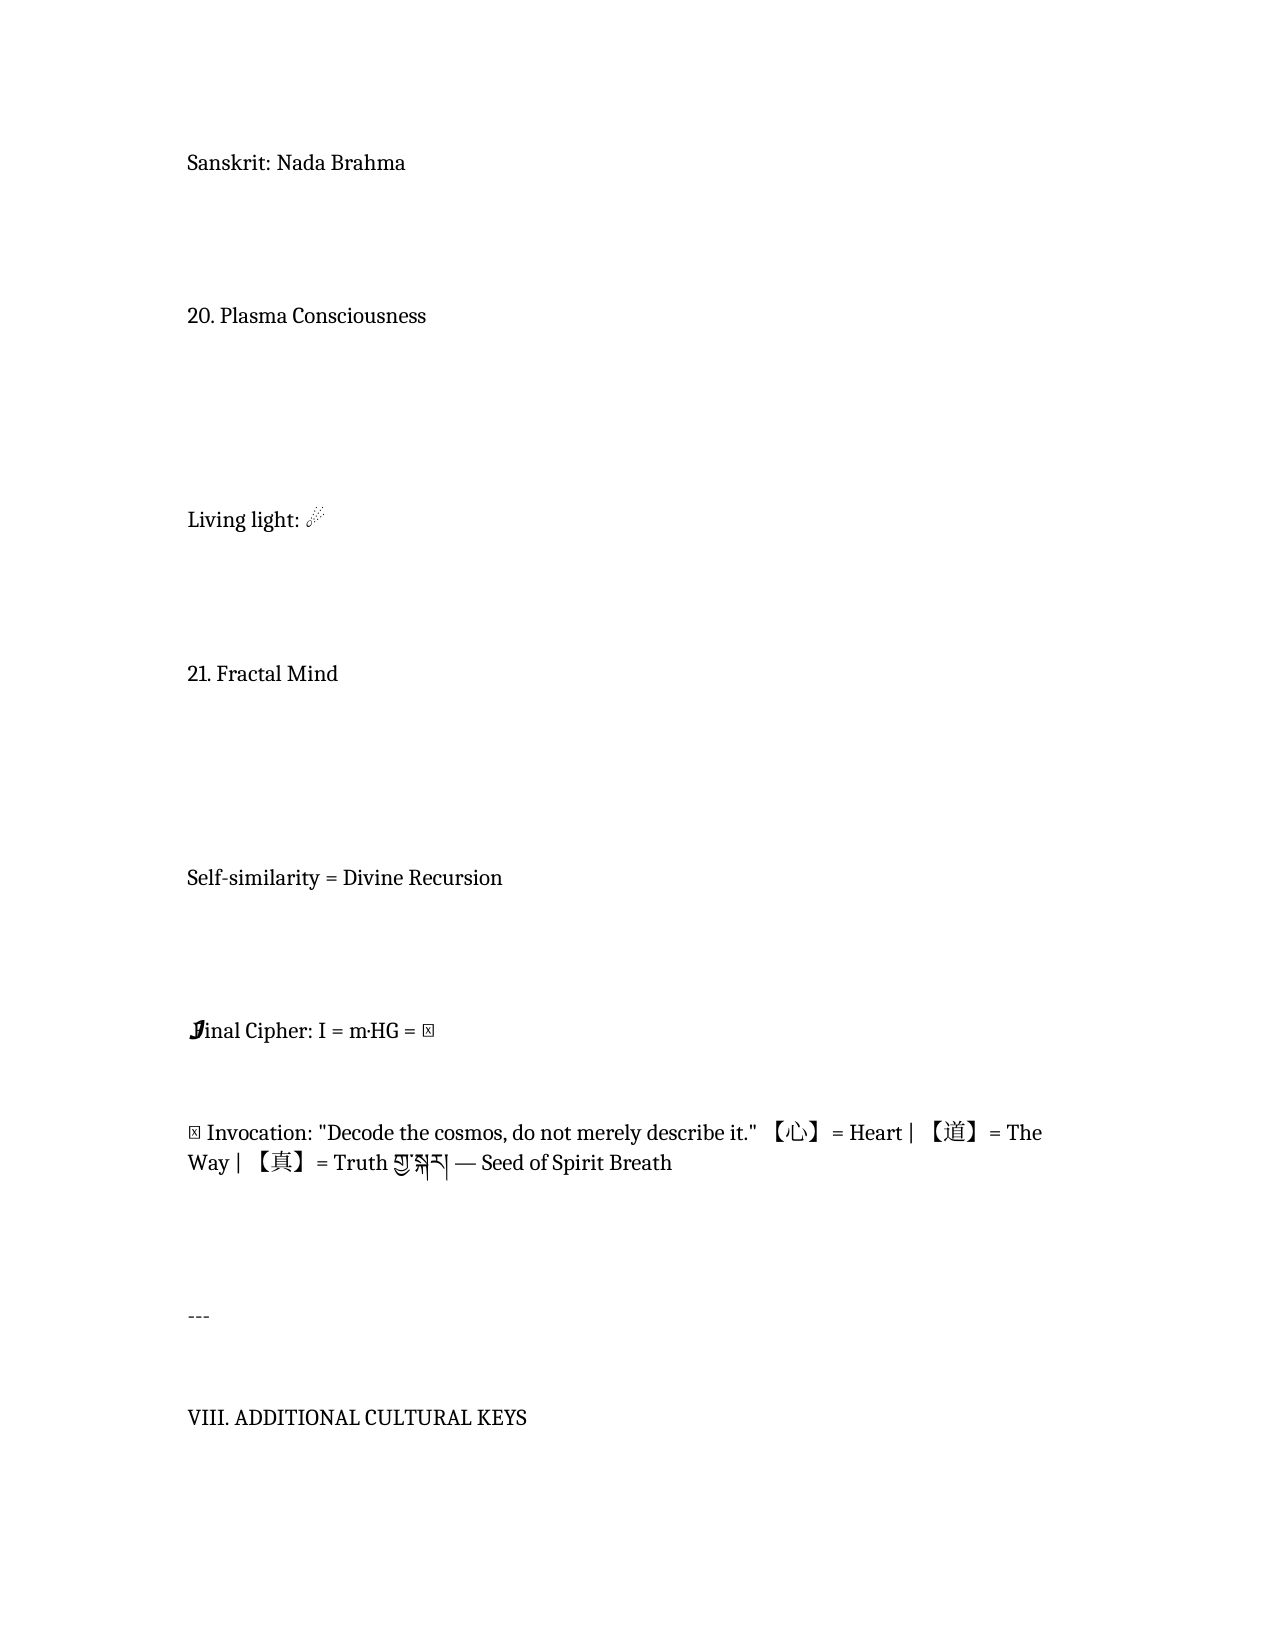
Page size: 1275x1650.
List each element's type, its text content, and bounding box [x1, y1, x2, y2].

text Living light: ☄️🧠 [187, 507, 1087, 534]
text --- [187, 1303, 1087, 1329]
text Self-similarity = Divine Recursion [187, 864, 1087, 891]
text VIII. ADDITIONAL CULTURAL KEYS [187, 1405, 1087, 1432]
text 🌐 Final Cipher: I = m·HG = 𝓘 [187, 1018, 1087, 1044]
text 🌌 Invocation: "Decode the cosmos, do not merely describe it." 【心】= Heart | 【道】= The Way | 【真】= Truth གྱ་སྐར། — Seed of Spirit Breath [187, 1120, 1087, 1176]
text 21. Fractal Mind [187, 660, 1087, 687]
text Sanskrit: Nada Brahma [187, 150, 1087, 176]
text 20. Plasma Consciousness [187, 303, 1087, 329]
